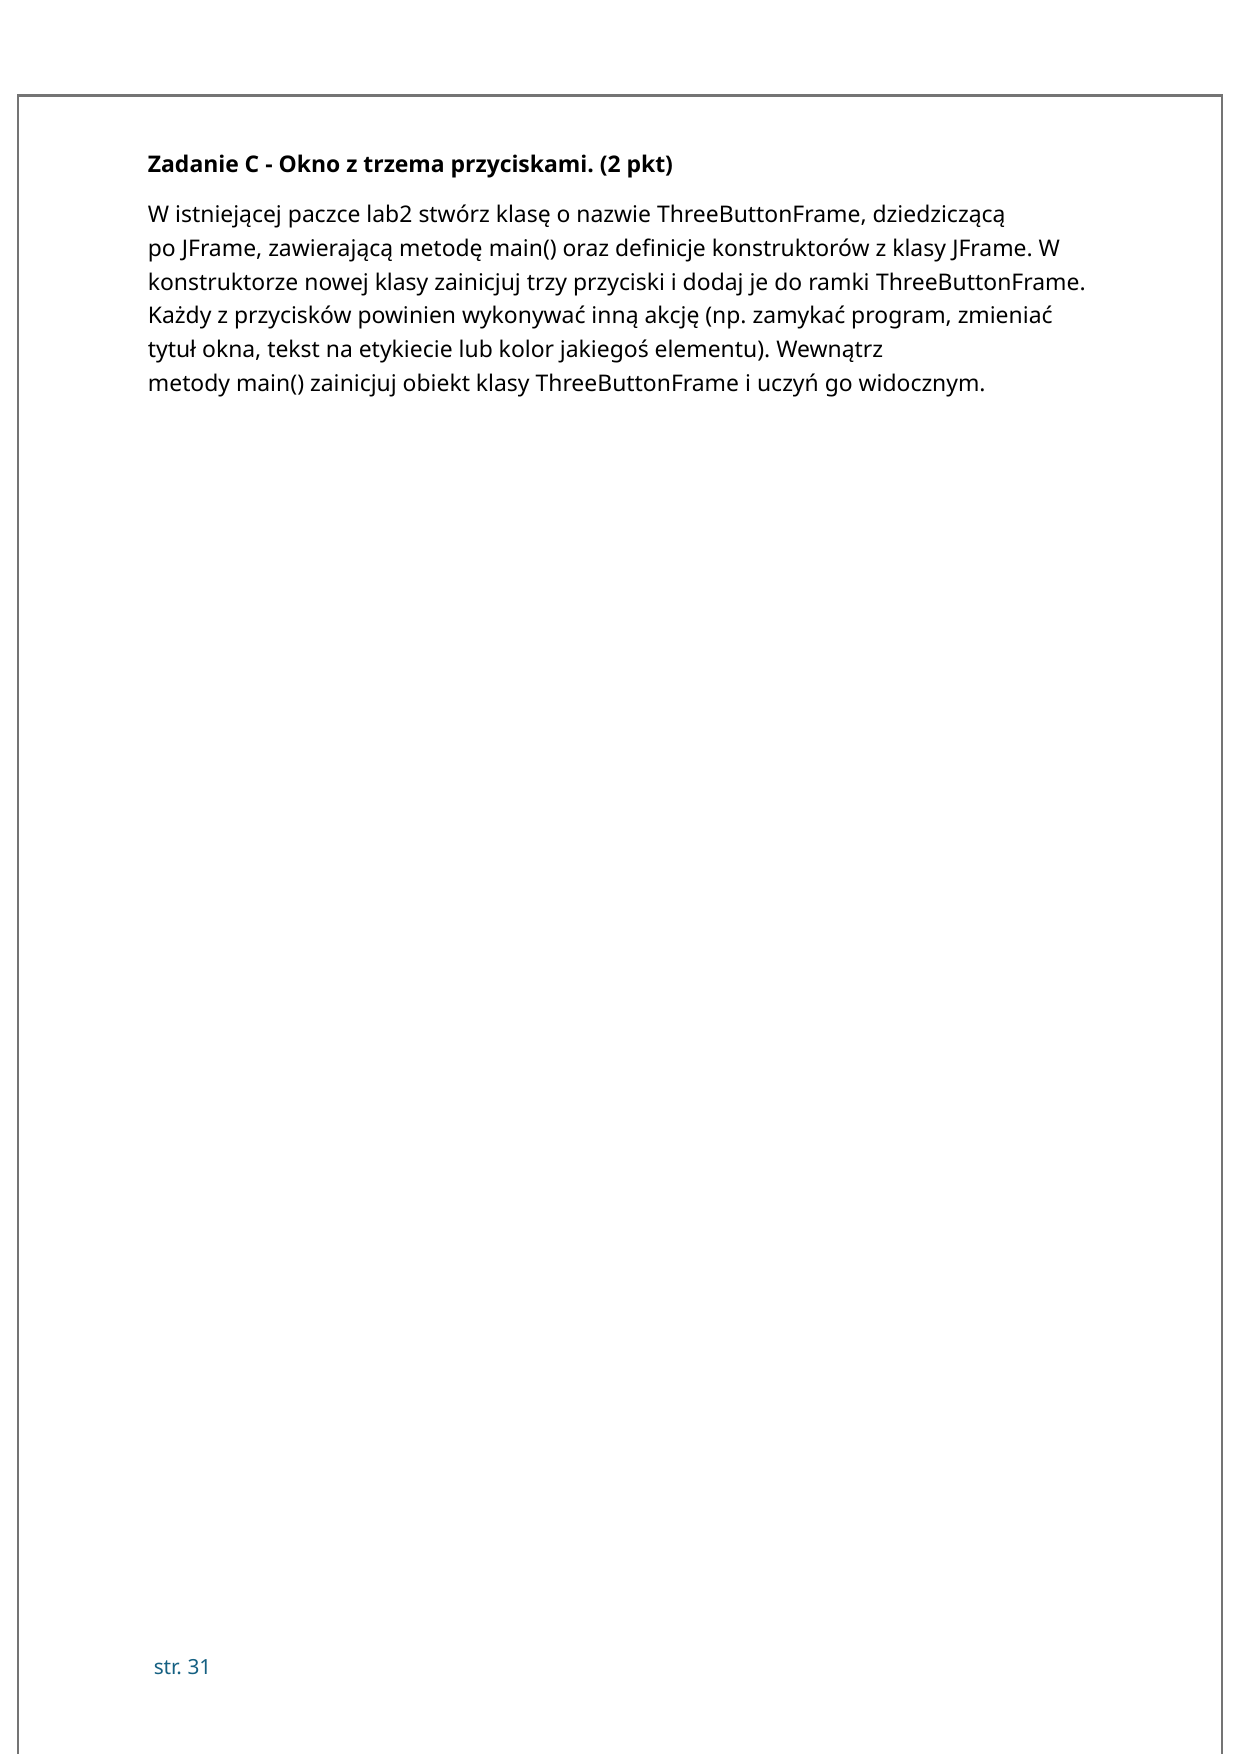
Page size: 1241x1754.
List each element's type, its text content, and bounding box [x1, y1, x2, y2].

text W istniejącej paczce lab2 stwórz klasę o nazwie ThreeButtonFrame, dziedziczącą po JFrame, zawierającą metodę main() oraz definicje konstruktorów z klasy JFrame. W konstruktorze nowej klasy zainicjuj trzy przyciski i dodaj je do ramki ThreeButtonFrame. Każdy z przycisków powinien wykonywać inną akcję (np. zamykać program, zmieniać tytuł okna, tekst na etykiecie lub kolor jakiegoś elementu). Wewnątrz metody main() zainicjuj obiekt klasy ThreeButtonFrame i uczyń go widocznym. [148, 198, 1093, 398]
text Zadanie C - Okno z trzema przyciskami. (2 pkt) [148, 148, 1093, 179]
